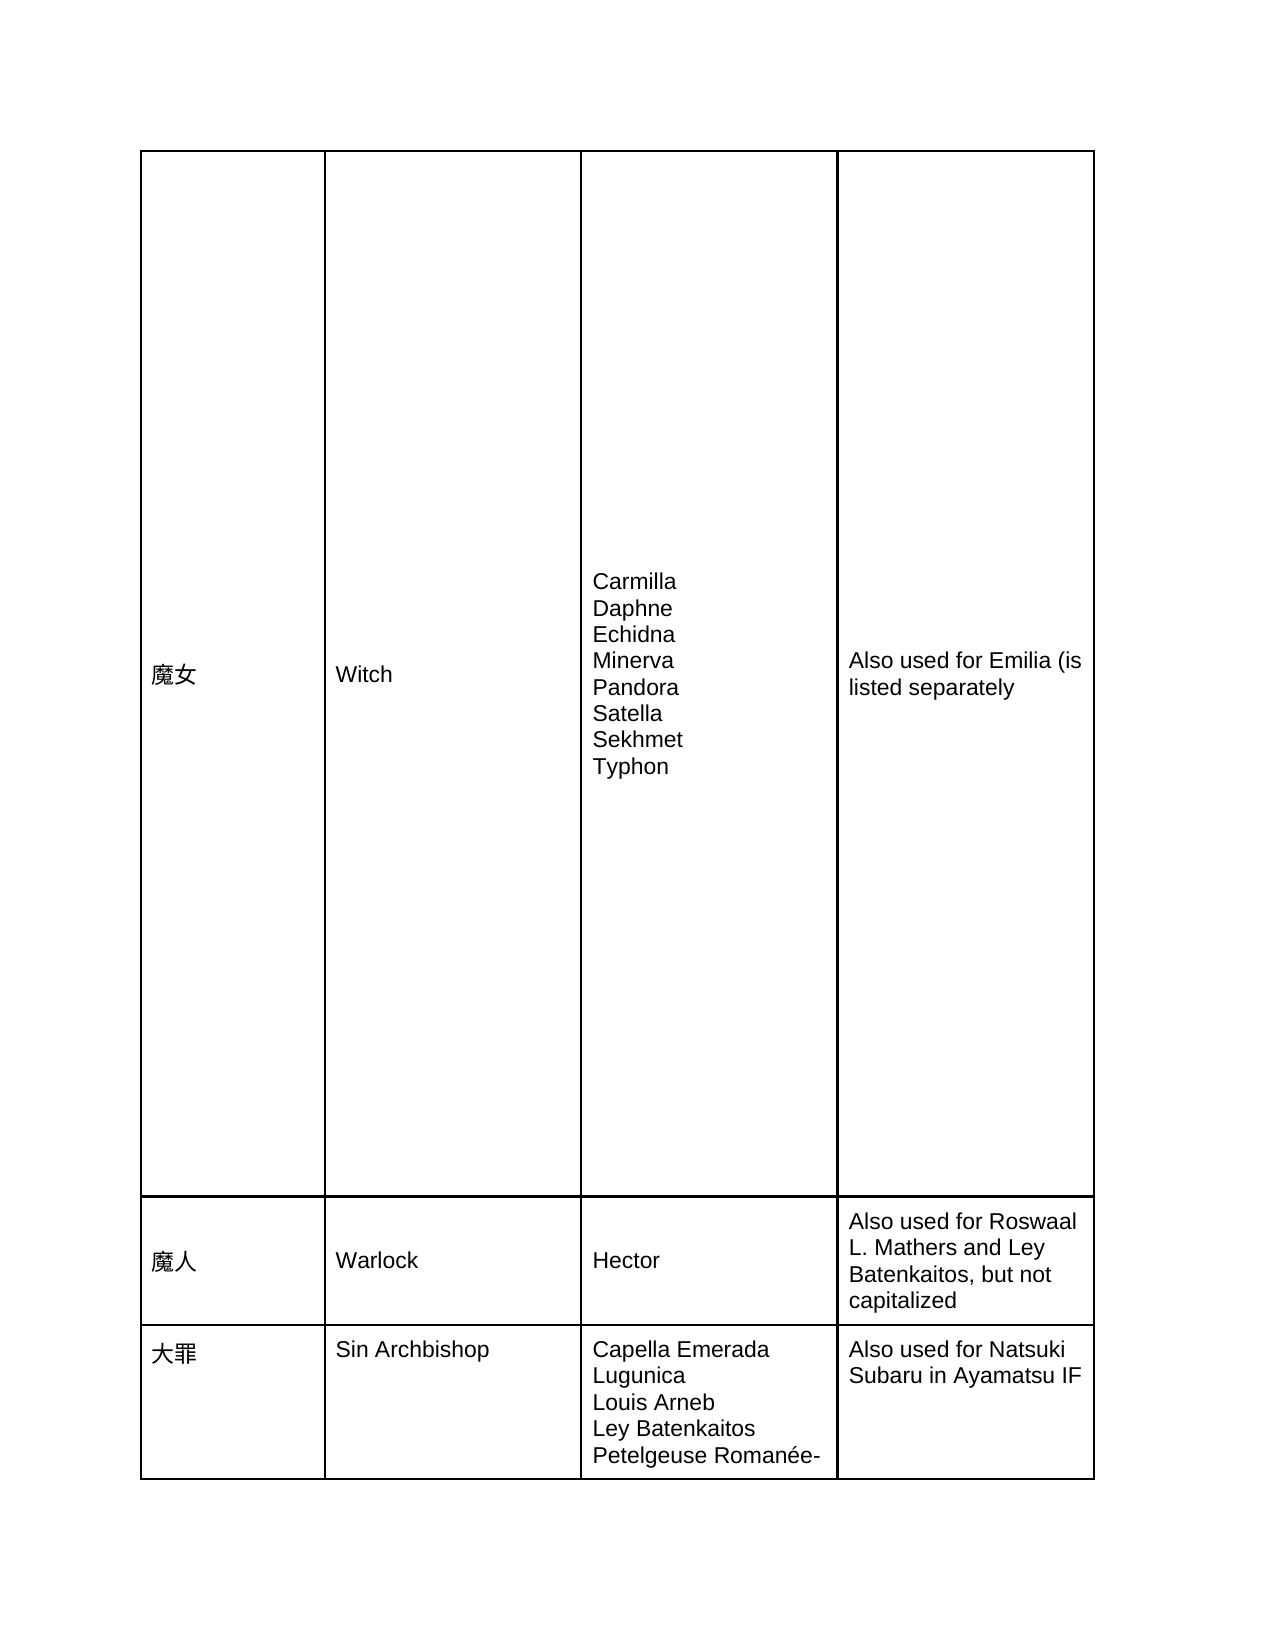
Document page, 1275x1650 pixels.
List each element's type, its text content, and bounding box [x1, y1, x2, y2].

table_cell [142, 1326, 324, 1478]
table_cell Carmilla Daphne Echidna Minerva Pandora Satella Sekhmet Typhon [582, 152, 836, 1195]
table_cell [142, 152, 324, 1195]
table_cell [582, 1326, 836, 1478]
table_cell Hector [582, 1198, 836, 1324]
table_cell [142, 1198, 324, 1324]
table_cell Also used for Roswaal L. Mathers and Ley Batenkaitos, but not capitalized [839, 1198, 1093, 1324]
table_cell Sin Archbishop [326, 1326, 580, 1478]
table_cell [839, 1326, 1093, 1478]
table_cell Warlock [326, 1198, 580, 1324]
table_cell Witch [326, 152, 580, 1195]
table_cell Also used for Emilia (is listed separately [839, 152, 1093, 1195]
